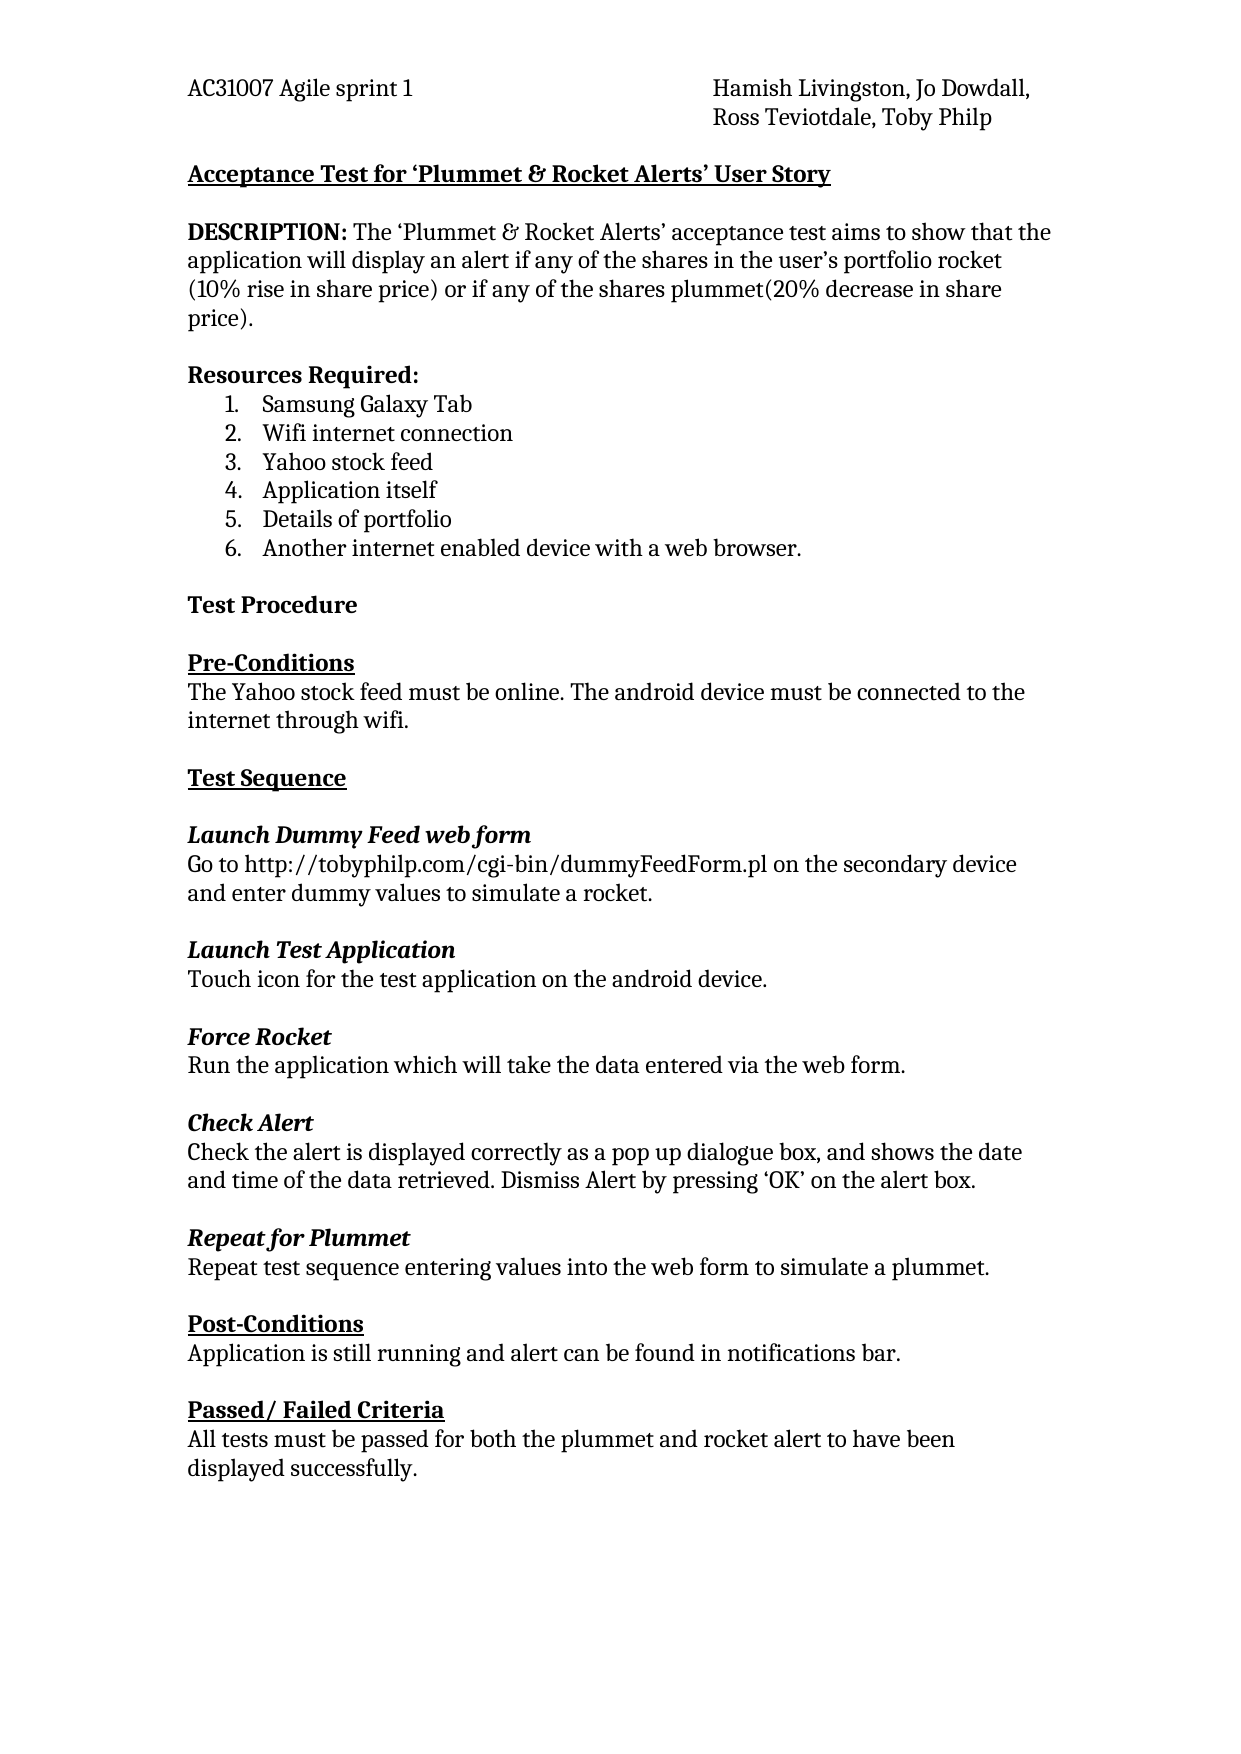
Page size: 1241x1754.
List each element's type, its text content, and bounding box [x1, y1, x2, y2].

text Application is still running and alert can be found in notifications bar. [187, 1339, 1053, 1367]
text Repeat test sequence entering values into the web form to simulate a plummet. [187, 1252, 1053, 1281]
text Check Alert [187, 1109, 1053, 1137]
text Run the application which will take the data entered via the web form. [187, 1051, 1053, 1080]
list Yahoo stock feed [225, 447, 1053, 476]
text Test Procedure [187, 591, 1053, 620]
text Launch Dummy Feed web form [187, 821, 1053, 850]
text Passed/ Failed Criteria [187, 1396, 1053, 1425]
text Resources Required: [187, 361, 1053, 390]
text Launch Test Application [187, 936, 1053, 965]
list Wifi internet connection [225, 419, 1053, 447]
text Repeat for Plummet [187, 1224, 1053, 1252]
text Acceptance Test for ‘Plummet & Rocket Alerts’ User Story [187, 160, 1053, 189]
list Details of portfolio [225, 505, 1053, 534]
text Pre-Conditions [187, 649, 1053, 677]
text All tests must be passed for both the plummet and rocket alert to have been displayed successfully. [187, 1425, 1053, 1482]
text Force Rocket [187, 1022, 1053, 1051]
text DESCRIPTION: The ‘Plummet & Rocket Alerts’ acceptance test aims to show that the application will display an alert if any of the shares in the user’s portfolio rocket (10% rise in share price) or if any of the shares plummet(20% decrease in share price). [187, 217, 1053, 332]
text Go to http://tobyphilp.com/cgi-bin/dummyFeedForm.pl on the secondary device and enter dummy values to simulate a rocket. [187, 850, 1053, 907]
text Touch icon for the test application on the android device. [187, 965, 1053, 994]
text Check the alert is displayed correctly as a pop up dialogue box, and shows the date and time of the data retrieved. Dismiss Alert by pressing ‘OK’ on the alert box. [187, 1137, 1053, 1195]
list Another internet enabled device with a web browser. [225, 534, 1053, 562]
text The Yahoo stock feed must be online. The android device must be connected to the internet through wifi. [187, 677, 1053, 735]
list Application itself [225, 476, 1053, 505]
text Test Sequence [187, 764, 1053, 792]
text Post-Conditions [187, 1310, 1053, 1339]
list Samsung Galaxy Tab [225, 390, 1053, 419]
